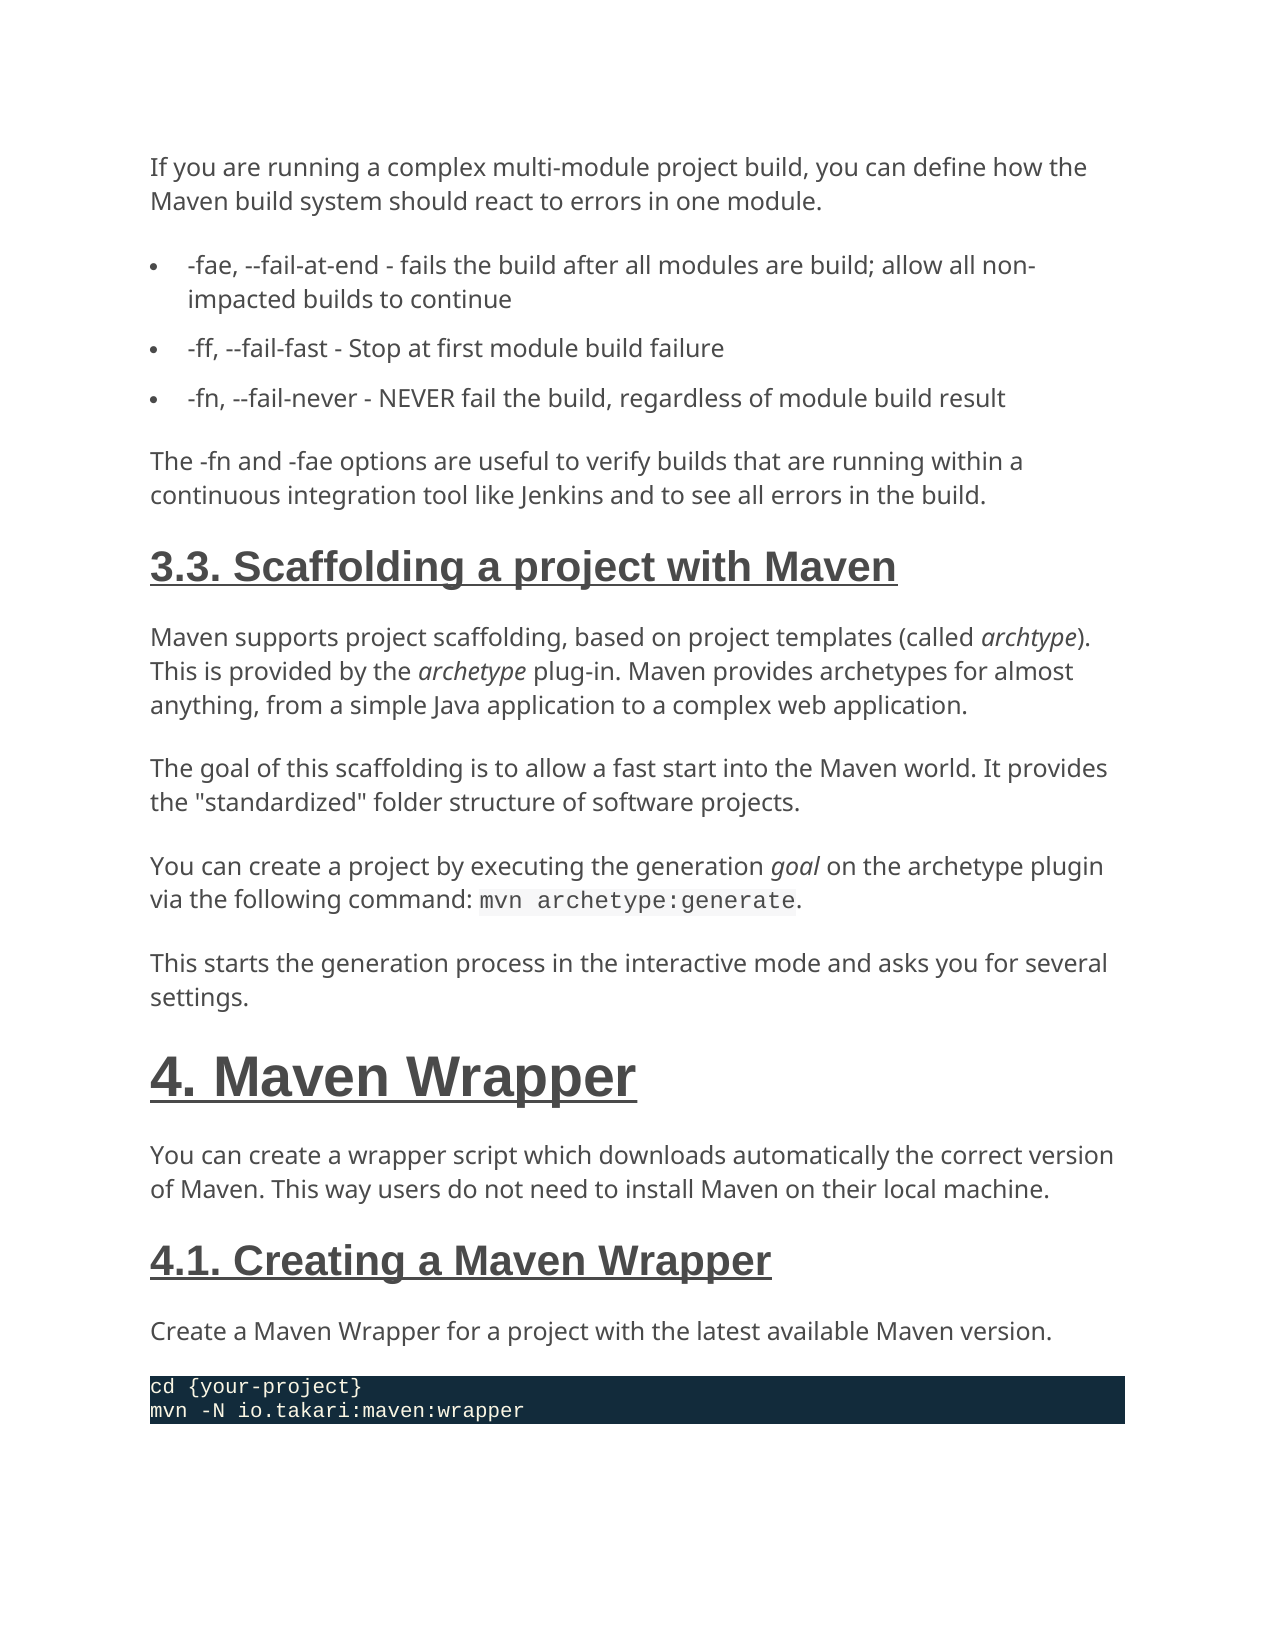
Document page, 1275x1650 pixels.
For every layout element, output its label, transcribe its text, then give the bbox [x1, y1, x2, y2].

list -ff, --fail-fast - Stop at first module build failure [150, 331, 1125, 365]
text The goal of this scaffolding is to allow a fast start into the Maven world. It provides the "standardized" folder structure of software projects. [150, 751, 1125, 819]
text This starts the generation process in the interactive mode and asks you for several settings. [150, 945, 1125, 1013]
text 4. Maven Wrapper [150, 1043, 1125, 1108]
text cd {your-project} [150, 1376, 1125, 1400]
list -fn, --fail-never - NEVER fail the build, regardless of module build result [150, 381, 1125, 415]
text The -fn and -fae options are useful to verify builds that are running within a continuous integration tool like Jenkins and to see all errors in the build. [150, 444, 1125, 512]
text Maven supports project scaffolding, based on project templates (called archtype). This is provided by the archetype plug-in. Maven provides archetypes for almost anything, from a simple Java application to a complex web application. [150, 619, 1125, 722]
text 4.1. Creating a Maven Wrapper [150, 1235, 1125, 1284]
text mvn -N io.takari:maven:wrapper [150, 1400, 1125, 1424]
text You can create a project by executing the generation goal on the archetype plugin via the following command: mvn archetype:generate. [150, 848, 1125, 916]
text You can create a wrapper script which downloads automatically the correct version of Maven. This way users do not need to install Maven on their local machine. [150, 1138, 1125, 1206]
text Create a Maven Wrapper for a project with the latest available Maven version. [150, 1313, 1125, 1347]
list -fae, --fail-at-end - fails the build after all modules are build; allow all non-impacted builds to continue [150, 247, 1125, 315]
text 3.3. Scaffolding a project with Maven [150, 541, 1125, 590]
text If you are running a complex multi-module project build, you can define how the Maven build system should react to errors in one module. [150, 150, 1125, 218]
